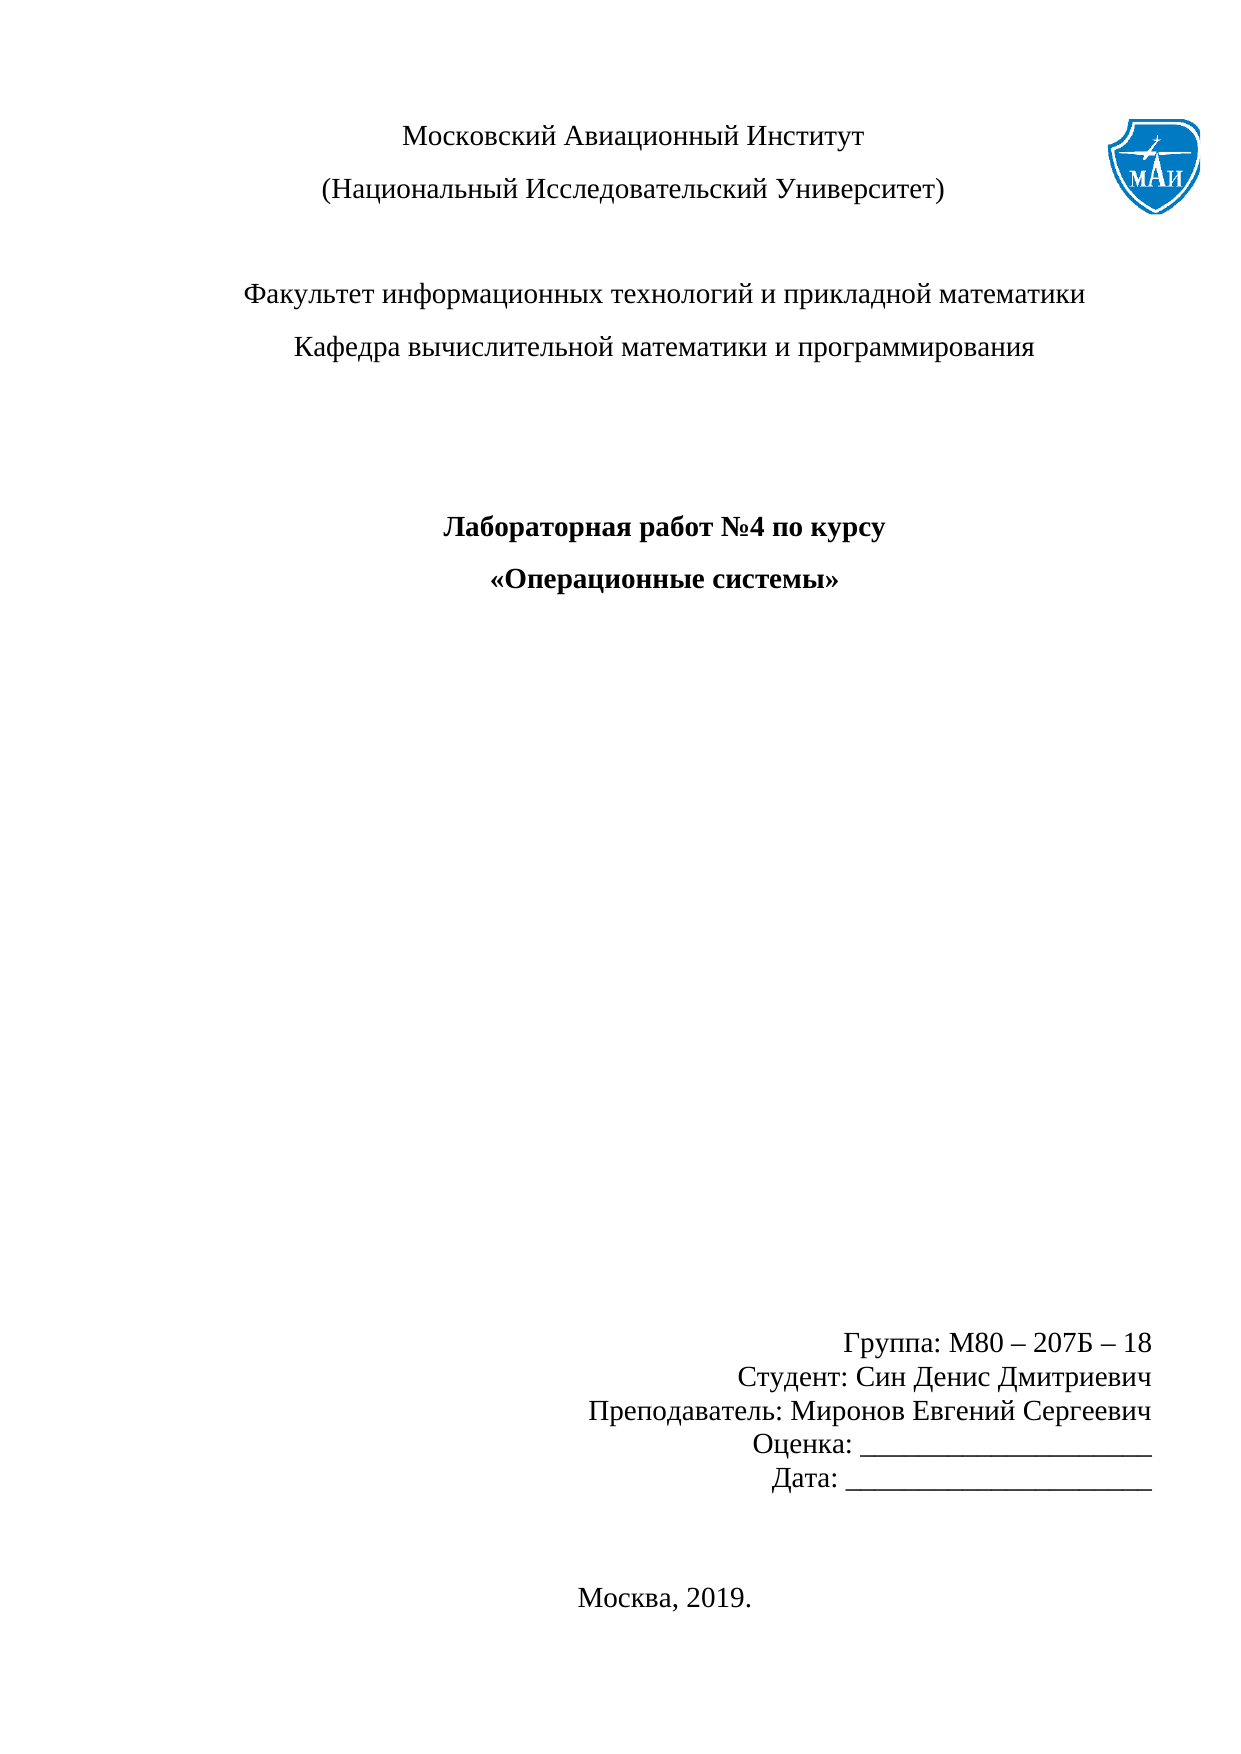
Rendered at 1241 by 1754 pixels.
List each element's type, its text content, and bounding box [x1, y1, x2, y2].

text Преподаватель: Миронов Евгений Сергеевич [177, 1393, 1152, 1426]
text Лабораторная работ №4 по курсу [177, 509, 1152, 542]
text Студент: Син Денис Дмитриевич [177, 1359, 1152, 1393]
text (Национальный Исследовательский Университет) [177, 171, 1127, 204]
text Московский Авиационный Институт [177, 118, 1152, 152]
text Оценка: ____________________ [177, 1426, 1152, 1460]
text Москва, 2019. [177, 1581, 1152, 1614]
text Дата: _____________________ [177, 1460, 1152, 1493]
text Группа: М80 – 207Б – 18 [767, 1326, 1152, 1359]
picture [1106, 119, 1200, 213]
text Кафедра вычислительной математики и программирования [177, 329, 1152, 363]
text «Операционные системы» [177, 561, 1152, 595]
text Факультет информационных технологий и прикладной математики [177, 277, 1152, 310]
